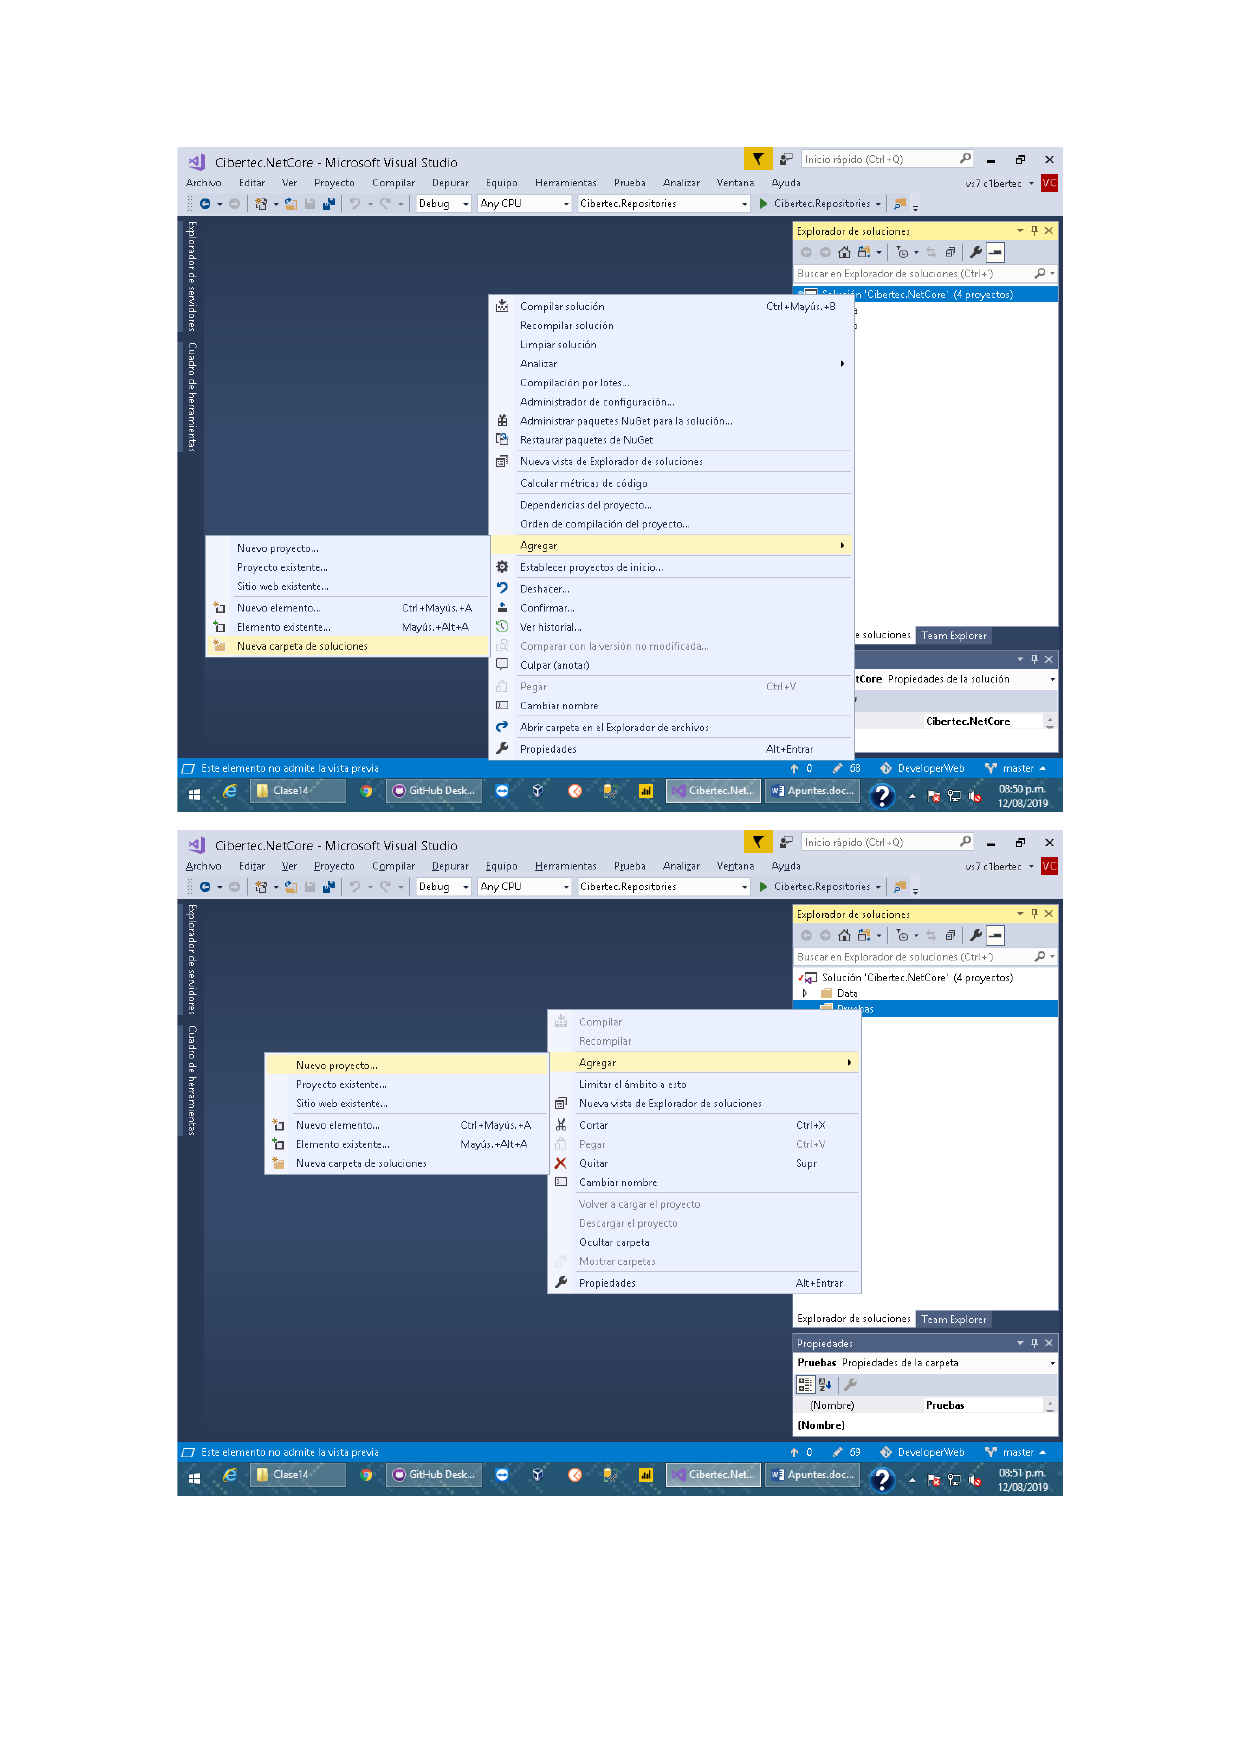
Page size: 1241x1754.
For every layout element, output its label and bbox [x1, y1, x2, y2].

picture [177, 147, 1063, 812]
picture [177, 830, 1063, 1496]
